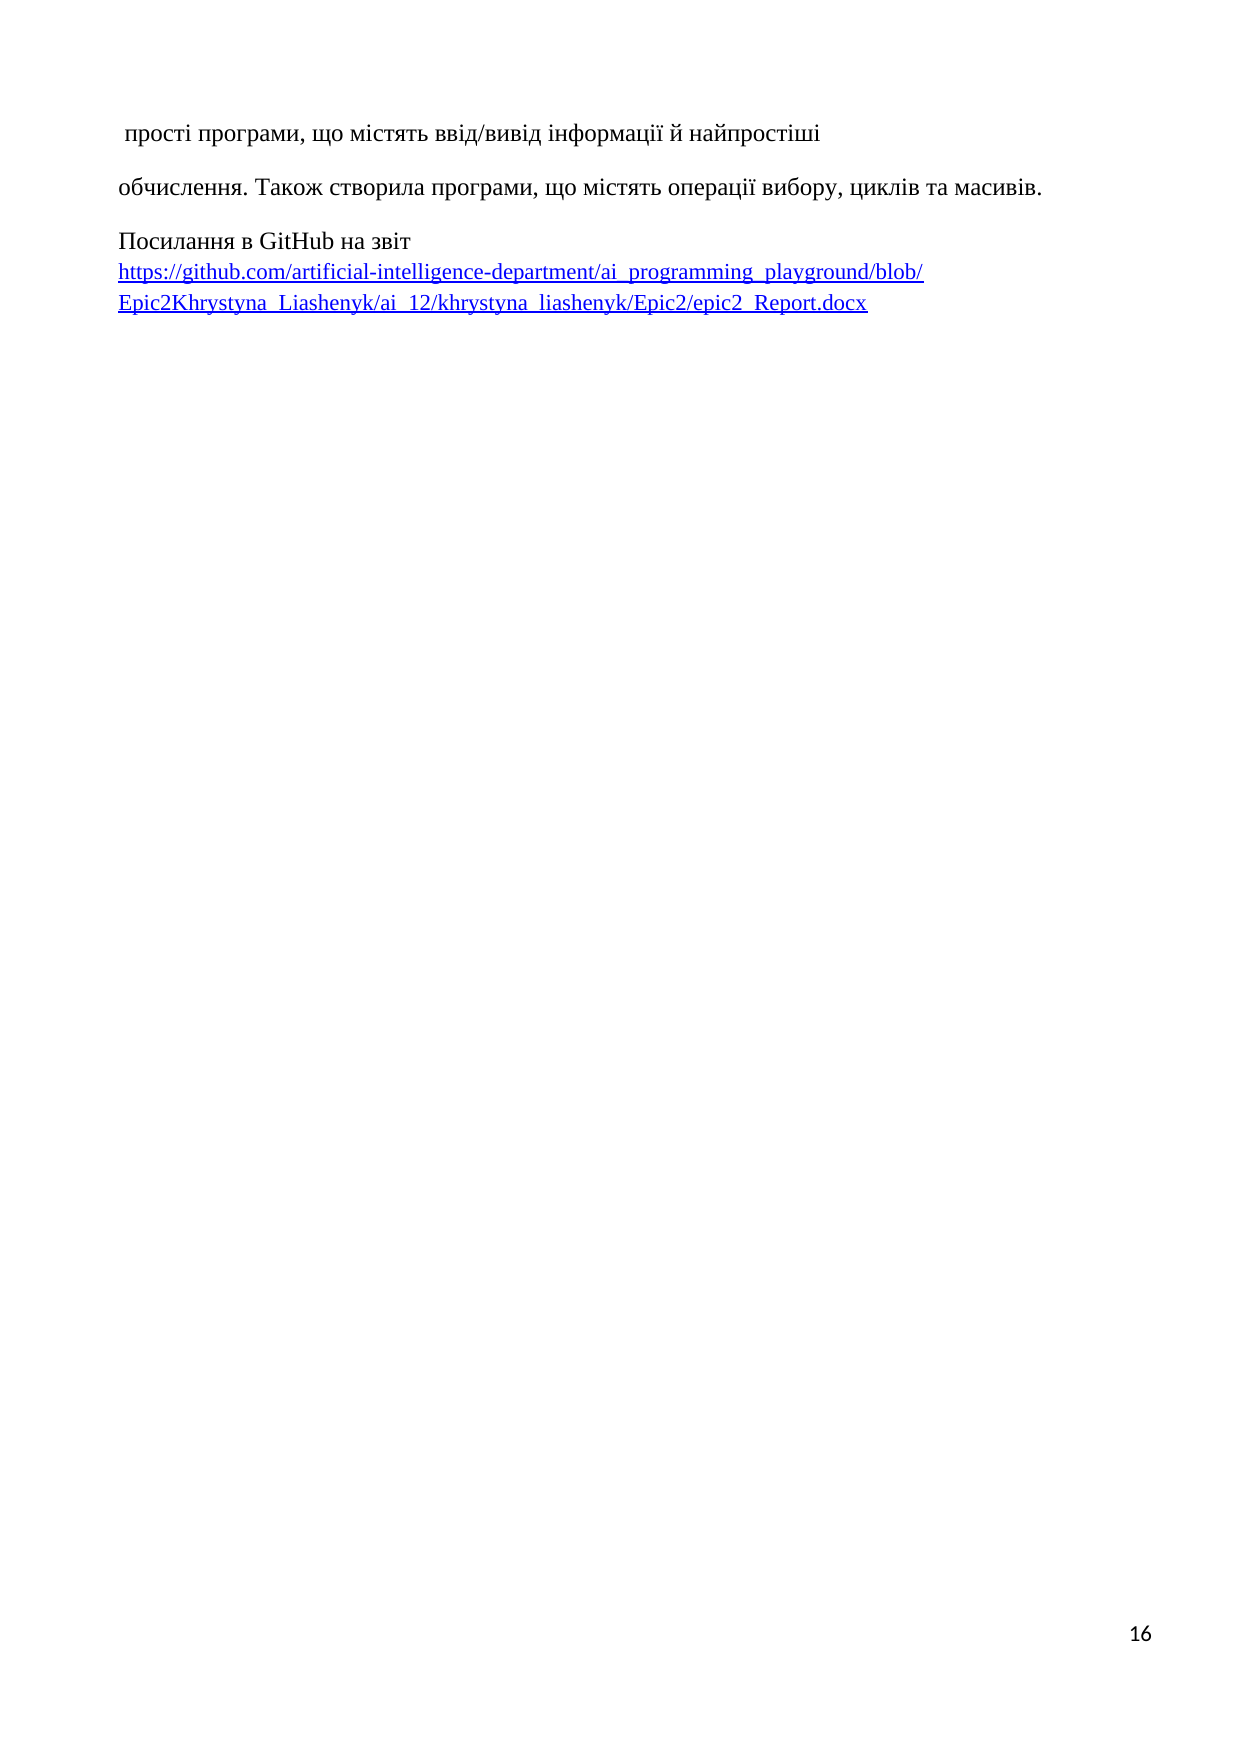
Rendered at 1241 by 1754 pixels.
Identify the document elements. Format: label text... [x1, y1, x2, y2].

text прості програми, що містять ввід/вивід інформації й найпростіші [118, 118, 1152, 147]
text обчислення. Також створила програми, що містять операції вибору, циклів та масивів. [118, 172, 1152, 201]
text Посилання в GitHub на звіт https://github.com/artificial-intelligence-department/ai_programming_playground/blob/Epic2Khrystyna_Liashenyk/ai_12/khrystyna_liashenyk/Epic2/epic2_Report.docx [118, 226, 1152, 315]
